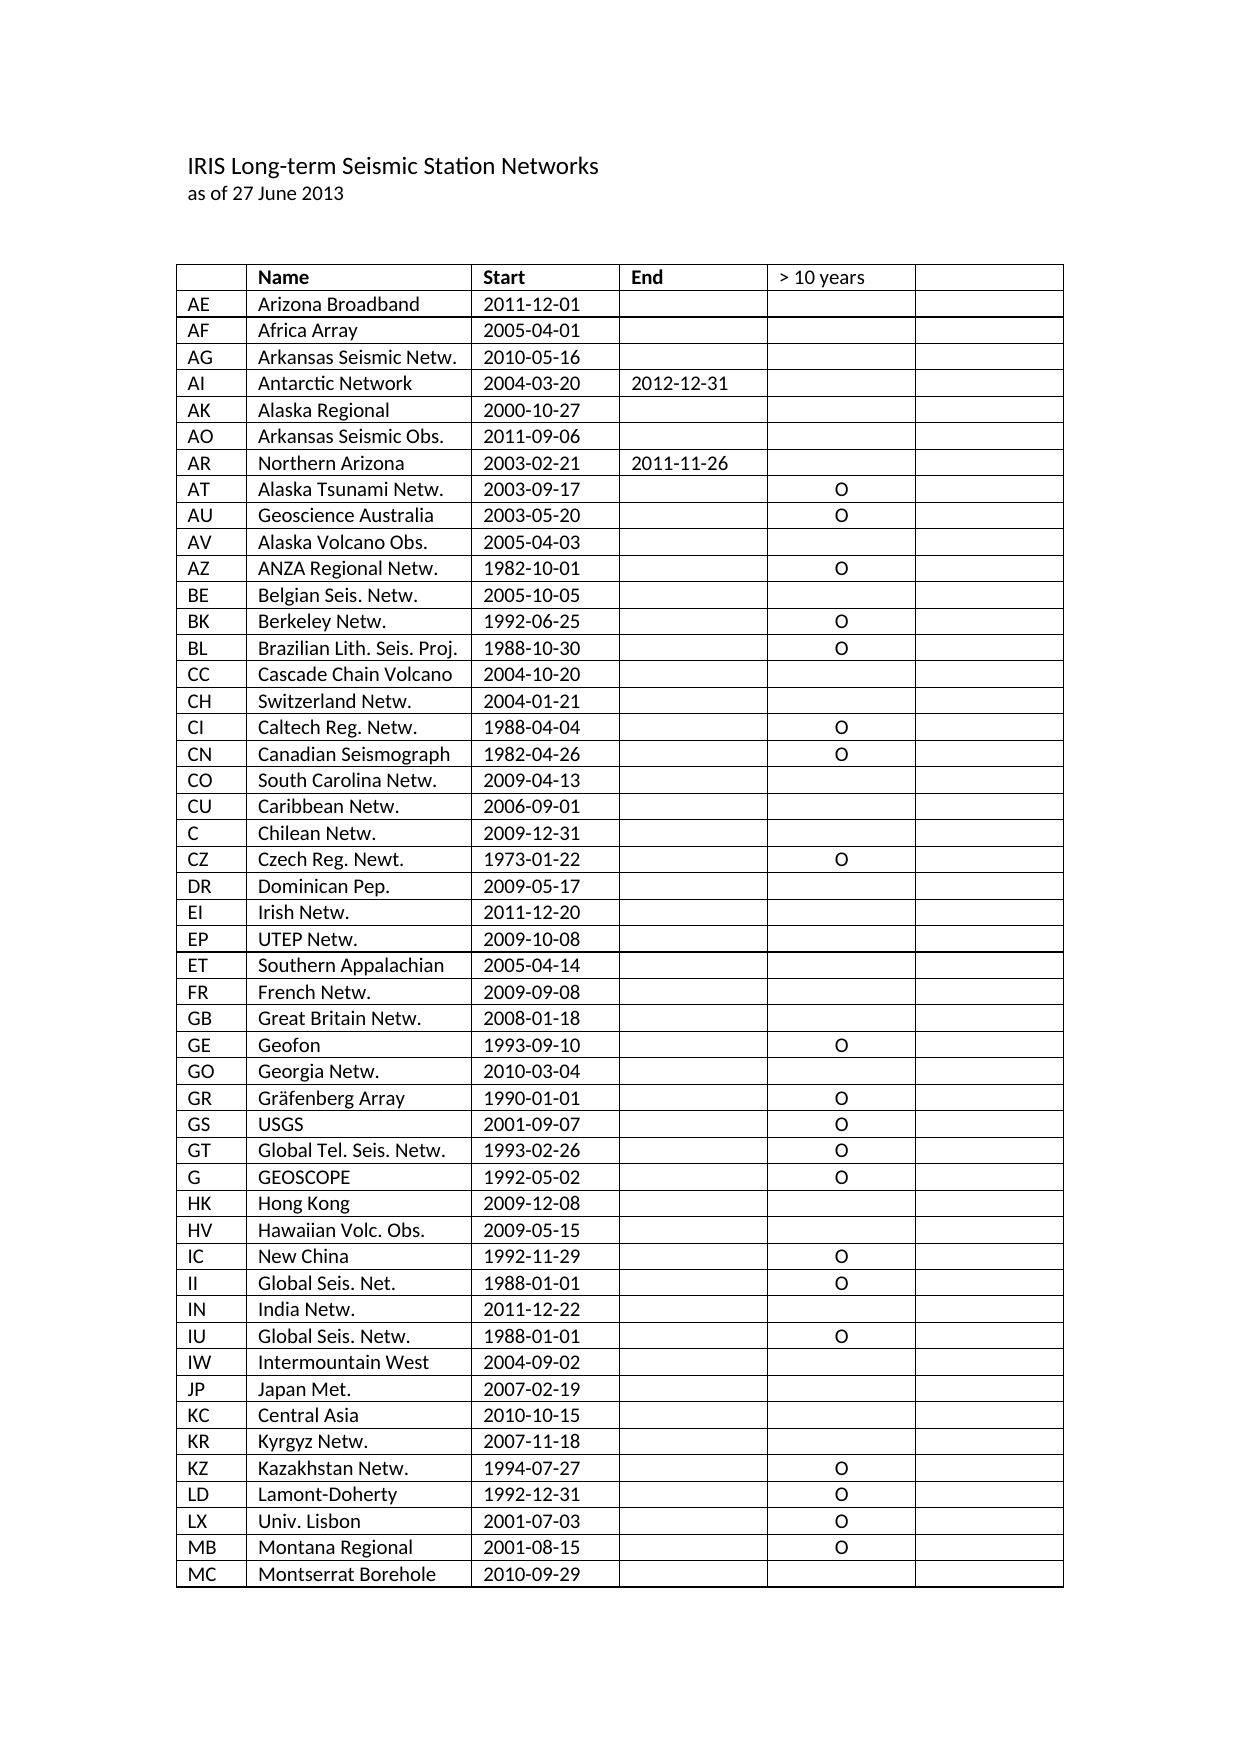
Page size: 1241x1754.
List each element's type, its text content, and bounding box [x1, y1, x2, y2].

table_cell [620, 423, 767, 449]
table_cell Alaska Tsunami Netw. [247, 476, 471, 502]
table_cell Arkansas Seismic Obs. [247, 423, 471, 449]
table_cell [916, 900, 1063, 925]
table_cell II [177, 1270, 246, 1295]
table_cell [916, 1349, 1063, 1375]
table_cell [768, 926, 915, 951]
table_cell EP [177, 926, 246, 951]
table_cell [620, 794, 767, 819]
table_cell [916, 847, 1063, 872]
table_cell [620, 873, 767, 898]
table_cell [620, 397, 767, 422]
table_cell AU [177, 503, 246, 528]
table_cell Alaska Volcano Obs. [247, 529, 471, 554]
table_cell AI [177, 370, 246, 396]
table_cell O [768, 556, 915, 581]
table_cell [620, 1111, 767, 1137]
table_cell 2005-04-14 [472, 953, 619, 978]
table_cell KZ [177, 1455, 246, 1481]
table_cell 2005-10-05 [472, 582, 619, 607]
table_cell 2009-09-08 [472, 979, 619, 1004]
table_cell [916, 582, 1063, 607]
table_cell [768, 1058, 915, 1084]
table_cell [768, 1429, 915, 1454]
table_cell 1988-04-04 [472, 714, 619, 740]
table_cell Japan Met. [247, 1376, 471, 1401]
table_cell Berkeley Netw. [247, 609, 471, 634]
table_cell [916, 1111, 1063, 1137]
table_cell Arizona Broadband [247, 291, 471, 316]
table_cell [768, 953, 915, 978]
table_cell [768, 1191, 915, 1216]
table_header [177, 265, 246, 290]
table_cell [916, 1191, 1063, 1216]
table_cell KR [177, 1429, 246, 1454]
table_cell 2003-05-20 [472, 503, 619, 528]
table_cell [916, 529, 1063, 554]
table_cell O [768, 1244, 915, 1269]
table_cell 2008-01-18 [472, 1005, 619, 1031]
table_cell CZ [177, 847, 246, 872]
table_cell 1994-07-27 [472, 1455, 619, 1481]
table_cell [620, 1005, 767, 1031]
table_cell [620, 291, 767, 316]
table_cell [620, 582, 767, 607]
table_cell [620, 1508, 767, 1533]
table_cell Chilean Netw. [247, 820, 471, 846]
table_cell [916, 1138, 1063, 1163]
table_cell [620, 556, 767, 581]
table_cell South Carolina Netw. [247, 767, 471, 793]
table_cell 2007-02-19 [472, 1376, 619, 1401]
table_cell GE [177, 1032, 246, 1057]
table_cell O [768, 1164, 915, 1189]
table_cell [768, 1376, 915, 1401]
table_cell [916, 1535, 1063, 1560]
table_cell [768, 1217, 915, 1242]
table_cell O [768, 1270, 915, 1295]
table_cell Kyrgyz Netw. [247, 1429, 471, 1454]
table_cell AE [177, 291, 246, 316]
table_cell [916, 794, 1063, 819]
table_cell 2011-12-22 [472, 1296, 619, 1322]
table_cell 2010-10-15 [472, 1402, 619, 1428]
table_cell Caltech Reg. Netw. [247, 714, 471, 740]
table_cell [768, 582, 915, 607]
table_cell [916, 1482, 1063, 1507]
table_cell India Netw. [247, 1296, 471, 1322]
table_cell [620, 1164, 767, 1189]
table_cell [620, 714, 767, 740]
table_cell UTEP Netw. [247, 926, 471, 951]
table_cell Kazakhstan Netw. [247, 1455, 471, 1481]
table_cell Montana Regional [247, 1535, 471, 1560]
table_cell Central Asia [247, 1402, 471, 1428]
table_cell [768, 820, 915, 846]
table_cell Global Tel. Seis. Netw. [247, 1138, 471, 1163]
table_cell Africa Array [247, 318, 471, 343]
table_cell [768, 900, 915, 925]
table_cell AZ [177, 556, 246, 581]
table_cell [620, 1085, 767, 1110]
table_cell GEOSCOPE [247, 1164, 471, 1189]
table_cell Caribbean Netw. [247, 794, 471, 819]
table_cell 1988-10-30 [472, 635, 619, 660]
table_cell [916, 1270, 1063, 1295]
table_cell CU [177, 794, 246, 819]
table_cell 2010-03-04 [472, 1058, 619, 1084]
table_cell 2003-02-21 [472, 450, 619, 475]
table_cell [620, 661, 767, 687]
table_cell [916, 397, 1063, 422]
table_cell [916, 1508, 1063, 1533]
table_cell 1992-05-02 [472, 1164, 619, 1189]
table_cell O [768, 1111, 915, 1137]
table_cell AG [177, 344, 246, 369]
table_cell 2007-11-18 [472, 1429, 619, 1454]
table_cell GS [177, 1111, 246, 1137]
text IRIS Long-term Seismic Station Networks [187, 150, 1053, 181]
table_cell [916, 318, 1063, 343]
table_cell [620, 1455, 767, 1481]
table_cell Brazilian Lith. Seis. Proj. [247, 635, 471, 660]
table_cell 1982-10-01 [472, 556, 619, 581]
table_cell [768, 1349, 915, 1375]
table_cell [620, 741, 767, 766]
table_cell [916, 661, 1063, 687]
table_cell LX [177, 1508, 246, 1533]
table_cell Irish Netw. [247, 900, 471, 925]
table_cell O [768, 1323, 915, 1348]
table_cell [916, 503, 1063, 528]
table_cell 1973-01-22 [472, 847, 619, 872]
table_cell 1988-01-01 [472, 1323, 619, 1348]
table_cell Belgian Seis. Netw. [247, 582, 471, 607]
table_cell [916, 1376, 1063, 1401]
table_cell [768, 529, 915, 554]
table_cell [916, 1164, 1063, 1189]
table_cell 2009-05-17 [472, 873, 619, 898]
table_cell Georgia Netw. [247, 1058, 471, 1084]
table_cell [620, 1561, 767, 1586]
table_cell [916, 1323, 1063, 1348]
table_cell Univ. Lisbon [247, 1508, 471, 1533]
table_cell AR [177, 450, 246, 475]
table_cell [916, 820, 1063, 846]
table_cell DR [177, 873, 246, 898]
table_cell 2009-05-15 [472, 1217, 619, 1242]
table_cell 1992-12-31 [472, 1482, 619, 1507]
table_cell 2000-10-27 [472, 397, 619, 422]
table_cell ANZA Regional Netw. [247, 556, 471, 581]
table_cell [916, 1561, 1063, 1586]
table_cell [916, 450, 1063, 475]
table_cell [916, 741, 1063, 766]
table_cell O [768, 714, 915, 740]
table_cell HV [177, 1217, 246, 1242]
table_cell IU [177, 1323, 246, 1348]
text as of 27 June 2013 [187, 181, 1053, 206]
table_cell [620, 635, 767, 660]
table_cell IW [177, 1349, 246, 1375]
table_cell [620, 476, 767, 502]
table_cell GT [177, 1138, 246, 1163]
table_cell 2009-12-08 [472, 1191, 619, 1216]
table_cell 2011-12-20 [472, 900, 619, 925]
table_cell Hawaiian Volc. Obs. [247, 1217, 471, 1242]
table_cell 1992-06-25 [472, 609, 619, 634]
table_cell [916, 609, 1063, 634]
table_cell C [177, 820, 246, 846]
table_cell 1992-11-29 [472, 1244, 619, 1269]
table_cell [620, 318, 767, 343]
table_cell [620, 767, 767, 793]
table_cell 2011-11-26 [620, 450, 767, 475]
table_cell [768, 370, 915, 396]
table_cell BE [177, 582, 246, 607]
table_cell 2010-09-29 [472, 1561, 619, 1586]
table_cell 2001-07-03 [472, 1508, 619, 1533]
table_cell Global Seis. Netw. [247, 1323, 471, 1348]
table_cell [916, 556, 1063, 581]
table_cell Geofon [247, 1032, 471, 1057]
table_cell MC [177, 1561, 246, 1586]
table_cell [620, 529, 767, 554]
table_cell [916, 1058, 1063, 1084]
table_cell 2004-10-20 [472, 661, 619, 687]
table_cell [620, 1323, 767, 1348]
table_cell [768, 423, 915, 449]
table_cell Switzerland Netw. [247, 688, 471, 713]
table_cell [916, 423, 1063, 449]
table_cell [916, 1085, 1063, 1110]
table_cell [620, 503, 767, 528]
table_cell Northern Arizona [247, 450, 471, 475]
table_cell 2011-12-01 [472, 291, 619, 316]
table_cell [620, 953, 767, 978]
table_cell FR [177, 979, 246, 1004]
table_cell JP [177, 1376, 246, 1401]
table_header [916, 265, 1063, 290]
table_cell CN [177, 741, 246, 766]
table_cell O [768, 503, 915, 528]
table_cell [916, 979, 1063, 1004]
table_cell [620, 1217, 767, 1242]
table_cell [916, 926, 1063, 951]
table_cell [916, 1005, 1063, 1031]
table_cell [768, 661, 915, 687]
table_cell [620, 979, 767, 1004]
table_cell Global Seis. Net. [247, 1270, 471, 1295]
table_cell [620, 847, 767, 872]
table_cell [916, 370, 1063, 396]
table_cell GO [177, 1058, 246, 1084]
table_cell GR [177, 1085, 246, 1110]
table_cell [768, 688, 915, 713]
table_cell [620, 926, 767, 951]
table_cell LD [177, 1482, 246, 1507]
table_cell [620, 1402, 767, 1428]
table_cell [916, 1402, 1063, 1428]
table_cell [768, 1296, 915, 1322]
table_cell O [768, 1455, 915, 1481]
table_cell O [768, 1508, 915, 1533]
table_cell [768, 979, 915, 1004]
table_cell MB [177, 1535, 246, 1560]
table_header Name [247, 265, 471, 290]
table_cell BK [177, 609, 246, 634]
table_cell AF [177, 318, 246, 343]
table_cell Hong Kong [247, 1191, 471, 1216]
table_cell O [768, 635, 915, 660]
table_cell [768, 318, 915, 343]
table_cell 2004-01-21 [472, 688, 619, 713]
table_cell [620, 1376, 767, 1401]
table_header End [620, 265, 767, 290]
table_cell Lamont-Doherty [247, 1482, 471, 1507]
table_cell 2010-05-16 [472, 344, 619, 369]
table_cell [916, 1244, 1063, 1269]
table_cell Southern Appalachian [247, 953, 471, 978]
table_cell [768, 1561, 915, 1586]
table_cell Great Britain Netw. [247, 1005, 471, 1031]
table_cell HK [177, 1191, 246, 1216]
table_cell Antarctic Network [247, 370, 471, 396]
table_cell O [768, 476, 915, 502]
table_cell [916, 1217, 1063, 1242]
table_cell [620, 1138, 767, 1163]
table_cell CO [177, 767, 246, 793]
table_cell Geoscience Australia [247, 503, 471, 528]
table_cell IC [177, 1244, 246, 1269]
table_cell CC [177, 661, 246, 687]
table_cell O [768, 1032, 915, 1057]
table_header Start [472, 265, 619, 290]
table_cell USGS [247, 1111, 471, 1137]
table_cell [916, 1429, 1063, 1454]
table_cell 2005-04-01 [472, 318, 619, 343]
table_cell [620, 609, 767, 634]
table_cell [620, 1191, 767, 1216]
table_cell [916, 767, 1063, 793]
table_cell [768, 344, 915, 369]
table_cell Alaska Regional [247, 397, 471, 422]
table_cell [916, 1032, 1063, 1057]
table_cell [768, 397, 915, 422]
table_cell [768, 1402, 915, 1428]
table_cell [620, 344, 767, 369]
table_cell GB [177, 1005, 246, 1031]
table_cell Cascade Chain Volcano [247, 661, 471, 687]
table_cell [916, 953, 1063, 978]
table_cell BL [177, 635, 246, 660]
table_cell 2006-09-01 [472, 794, 619, 819]
table_cell 1993-02-26 [472, 1138, 619, 1163]
table_cell [620, 1535, 767, 1560]
table_cell 1990-01-01 [472, 1085, 619, 1110]
table_cell G [177, 1164, 246, 1189]
table_cell CI [177, 714, 246, 740]
table_cell [768, 291, 915, 316]
table_cell EI [177, 900, 246, 925]
table_cell 2005-04-03 [472, 529, 619, 554]
table_cell [768, 794, 915, 819]
table_cell 2009-12-31 [472, 820, 619, 846]
table_cell 2009-10-08 [472, 926, 619, 951]
table_cell Montserrat Borehole [247, 1561, 471, 1586]
table_cell AV [177, 529, 246, 554]
table_cell 2003-09-17 [472, 476, 619, 502]
table_cell [620, 820, 767, 846]
table_cell [620, 1270, 767, 1295]
table_cell 2001-09-07 [472, 1111, 619, 1137]
table_cell 1993-09-10 [472, 1032, 619, 1057]
table_cell O [768, 1535, 915, 1560]
table_cell AO [177, 423, 246, 449]
table_cell [620, 1482, 767, 1507]
table_cell 1982-04-26 [472, 741, 619, 766]
table_cell [620, 1244, 767, 1269]
table_cell [768, 1005, 915, 1031]
table_cell [916, 635, 1063, 660]
table_cell Gräfenberg Array [247, 1085, 471, 1110]
table_cell [620, 1058, 767, 1084]
table_header > 10 years [768, 265, 915, 290]
table_cell [916, 1296, 1063, 1322]
table_cell 2004-03-20 [472, 370, 619, 396]
table_cell KC [177, 1402, 246, 1428]
table_cell IN [177, 1296, 246, 1322]
table_cell [916, 476, 1063, 502]
table_cell AK [177, 397, 246, 422]
table_cell [916, 1455, 1063, 1481]
table_cell O [768, 1138, 915, 1163]
table_cell [768, 767, 915, 793]
table_cell [620, 688, 767, 713]
table_cell ET [177, 953, 246, 978]
table_cell [620, 1032, 767, 1057]
table_cell [916, 344, 1063, 369]
table_cell [916, 291, 1063, 316]
table_cell [620, 1296, 767, 1322]
table_cell [620, 1429, 767, 1454]
table_cell O [768, 741, 915, 766]
table_cell Arkansas Seismic Netw. [247, 344, 471, 369]
table_cell 2004-09-02 [472, 1349, 619, 1375]
table_cell Czech Reg. Newt. [247, 847, 471, 872]
table_cell Intermountain West [247, 1349, 471, 1375]
table_cell AT [177, 476, 246, 502]
table_cell [620, 900, 767, 925]
table_cell [620, 1349, 767, 1375]
table_cell 1988-01-01 [472, 1270, 619, 1295]
table_cell French Netw. [247, 979, 471, 1004]
table_cell O [768, 847, 915, 872]
table_cell [768, 873, 915, 898]
table_cell [768, 450, 915, 475]
table_cell O [768, 1482, 915, 1507]
table_cell 2011-09-06 [472, 423, 619, 449]
table_cell New China [247, 1244, 471, 1269]
table_cell Dominican Pep. [247, 873, 471, 898]
table_cell 2009-04-13 [472, 767, 619, 793]
table_cell [916, 873, 1063, 898]
table_cell [916, 714, 1063, 740]
table_cell 2001-08-15 [472, 1535, 619, 1560]
table_cell [916, 688, 1063, 713]
table_cell Canadian Seismograph [247, 741, 471, 766]
table_cell CH [177, 688, 246, 713]
table_cell O [768, 1085, 915, 1110]
table_cell O [768, 609, 915, 634]
table_cell 2012-12-31 [620, 370, 767, 396]
